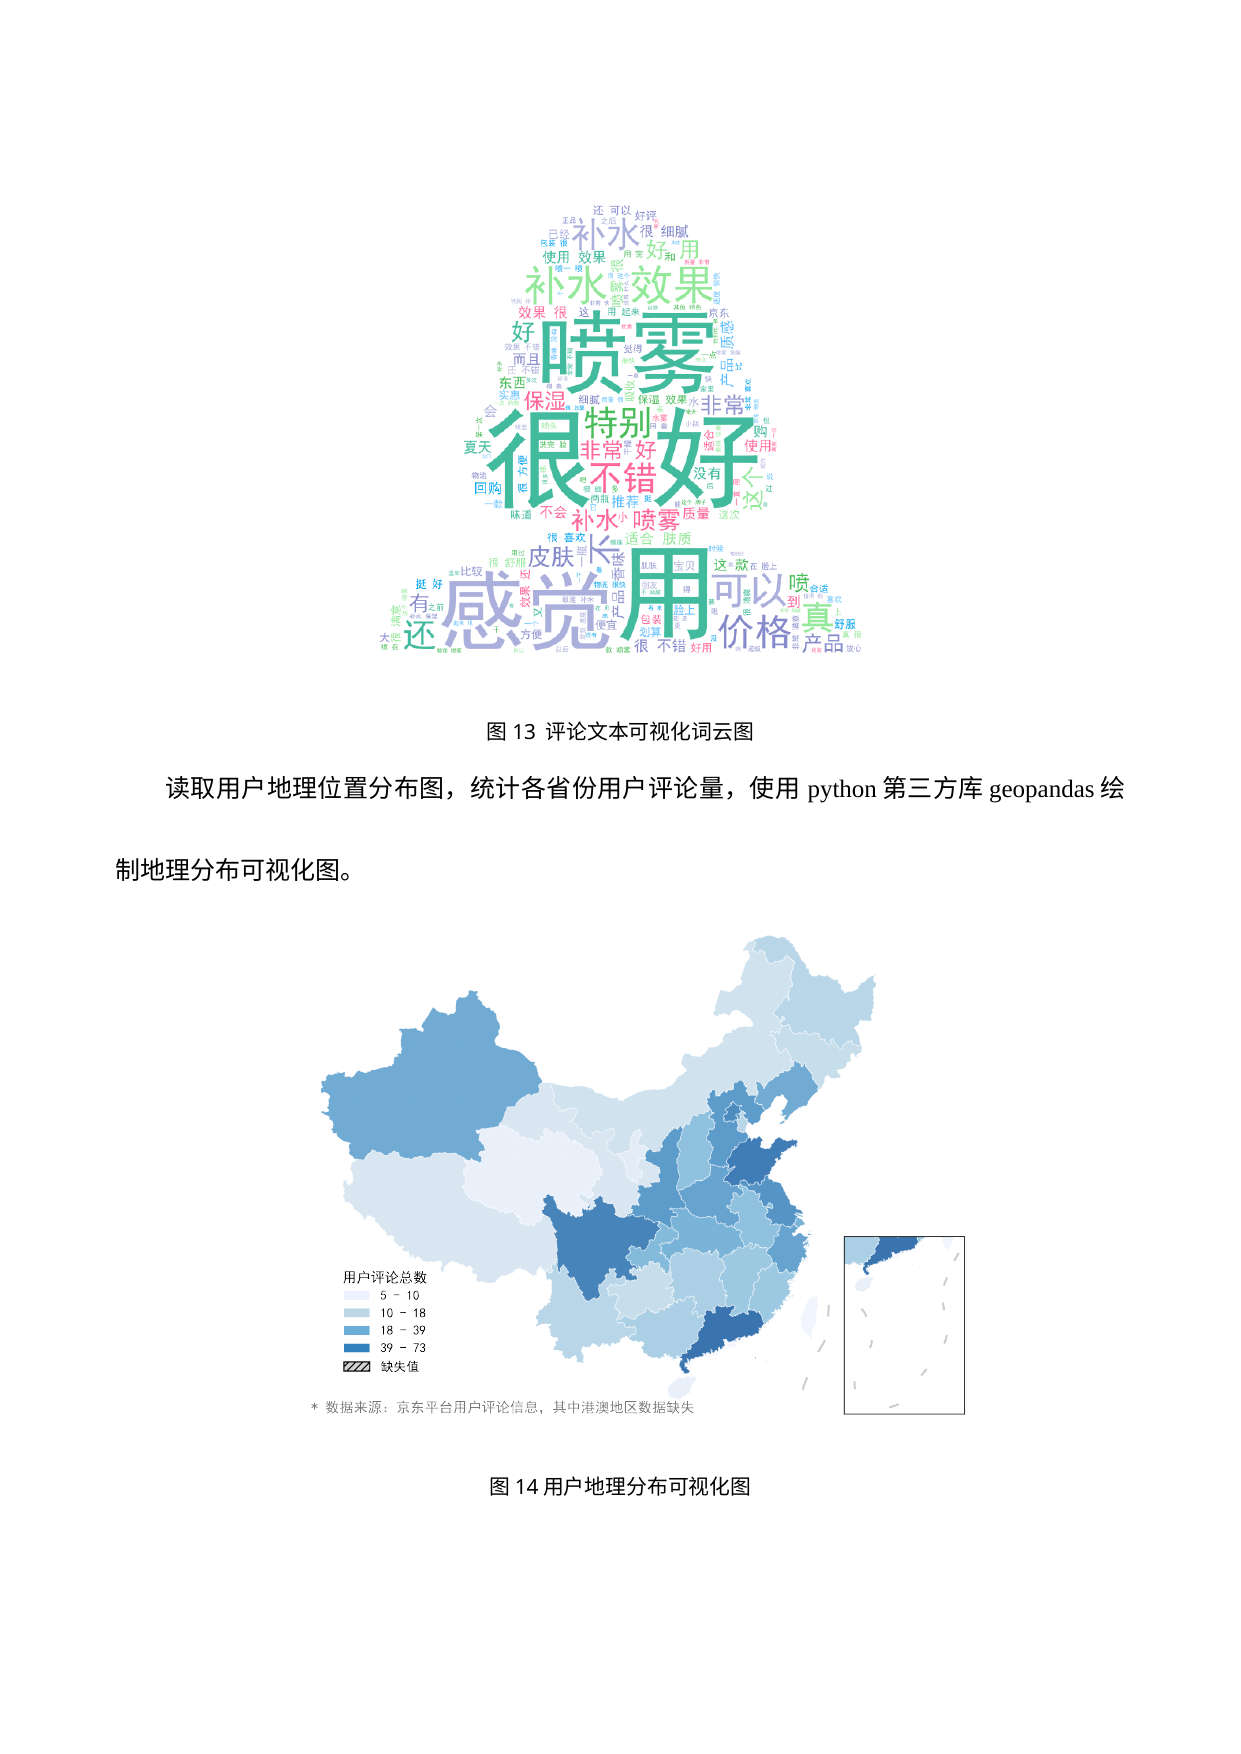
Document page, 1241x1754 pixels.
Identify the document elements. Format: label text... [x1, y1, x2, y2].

text 图 14 用户地理分布可视化图 [115, 1469, 1125, 1502]
picture [304, 909, 986, 1455]
text 读取用户地理位置分布图，统计各省份用户评论量，使用python第三方库geopandas绘制地理分布可视化图。 [115, 754, 1125, 901]
picture [352, 162, 888, 697]
text 图 13 评论文本可视化词云图 [115, 714, 1125, 747]
